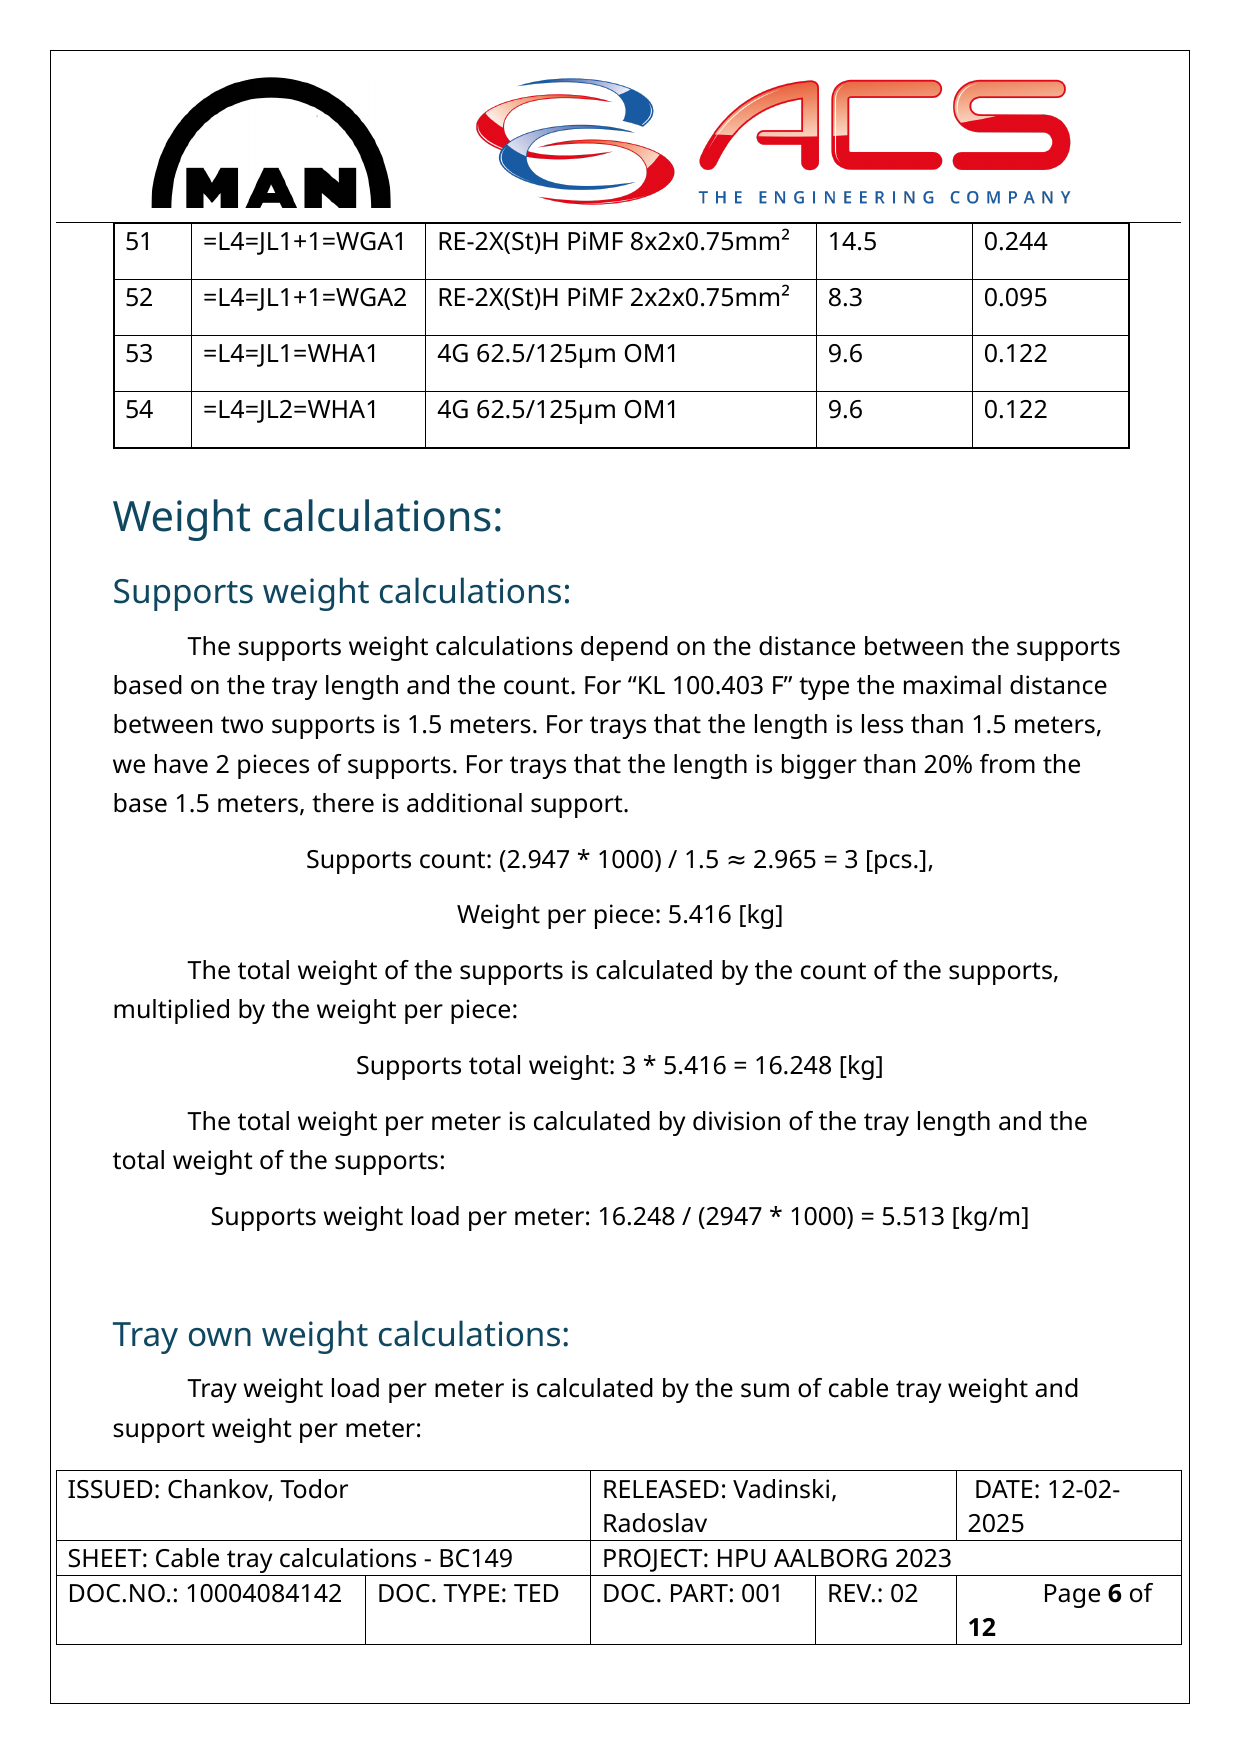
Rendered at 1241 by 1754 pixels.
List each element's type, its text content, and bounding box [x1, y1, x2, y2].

table_cell 0.122 [973, 392, 1128, 447]
table_cell 0.095 [973, 280, 1128, 335]
text Weight per piece: 5.416 [kg] [112, 897, 1128, 931]
table_cell 9.6 [817, 392, 972, 447]
table_cell =L4=JL1+1=WGA2 [192, 280, 425, 335]
table_cell =L4=JL1+1=WGA1 [192, 224, 425, 279]
text Supports total weight: 3 * 5.416 = 16.248 [kg] [112, 1048, 1128, 1082]
table_cell RE-2X(St)H PiMF 8x2x0.75mm² [426, 224, 816, 279]
table_cell 9.6 [817, 336, 972, 391]
text The total weight of the supports is calculated by the count of the supports, multiplied by the weight per piece: [112, 953, 1128, 1026]
table_cell 14.5 [817, 224, 972, 279]
subtitle Tray own weight calculations: [112, 1311, 1128, 1356]
table_cell =L4=JL2=WHA1 [192, 392, 425, 447]
table_cell 52 [115, 280, 191, 335]
table_cell RE-2X(St)H PiMF 2x2x0.75mm² [426, 280, 816, 335]
table_cell 0.244 [973, 224, 1128, 279]
table_cell 51 [115, 224, 191, 279]
text Supports weight load per meter: 16.248 / (2947 * 1000) = 5.513 [kg/m] [112, 1199, 1128, 1233]
table_cell 8.3 [817, 280, 972, 335]
subtitle Weight calculations: [112, 486, 1128, 543]
text The supports weight calculations depend on the distance between the supports based on the tray length and the count. For “KL 100.403 F” type the maximal distance between two supports is 1.5 meters. For trays that the length is less than 1.5 meters, we have 2 pieces of supports. For trays that the length is bigger than 20% from the base 1.5 meters, there is additional support. [112, 629, 1128, 819]
table_cell 4G 62.5/125μm OM1 [426, 392, 816, 447]
table_cell 53 [115, 336, 191, 391]
table_cell 0.122 [973, 336, 1128, 391]
table_cell 4G 62.5/125μm OM1 [426, 336, 816, 391]
picture [151, 75, 391, 211]
text Tray weight load per meter is calculated by the sum of cable tray weight and support weight per meter: [112, 1371, 1128, 1444]
subtitle Supports weight calculations: [112, 568, 1128, 614]
picture [475, 75, 1086, 211]
table_cell 54 [115, 392, 191, 447]
text Supports count: (2.947 * 1000) / 1.5 ≈ 2.965 = 3 [pcs.], [112, 841, 1128, 875]
text The total weight per meter is calculated by division of the tray length and the total weight of the supports: [112, 1104, 1128, 1177]
table_cell =L4=JL1=WHA1 [192, 336, 425, 391]
